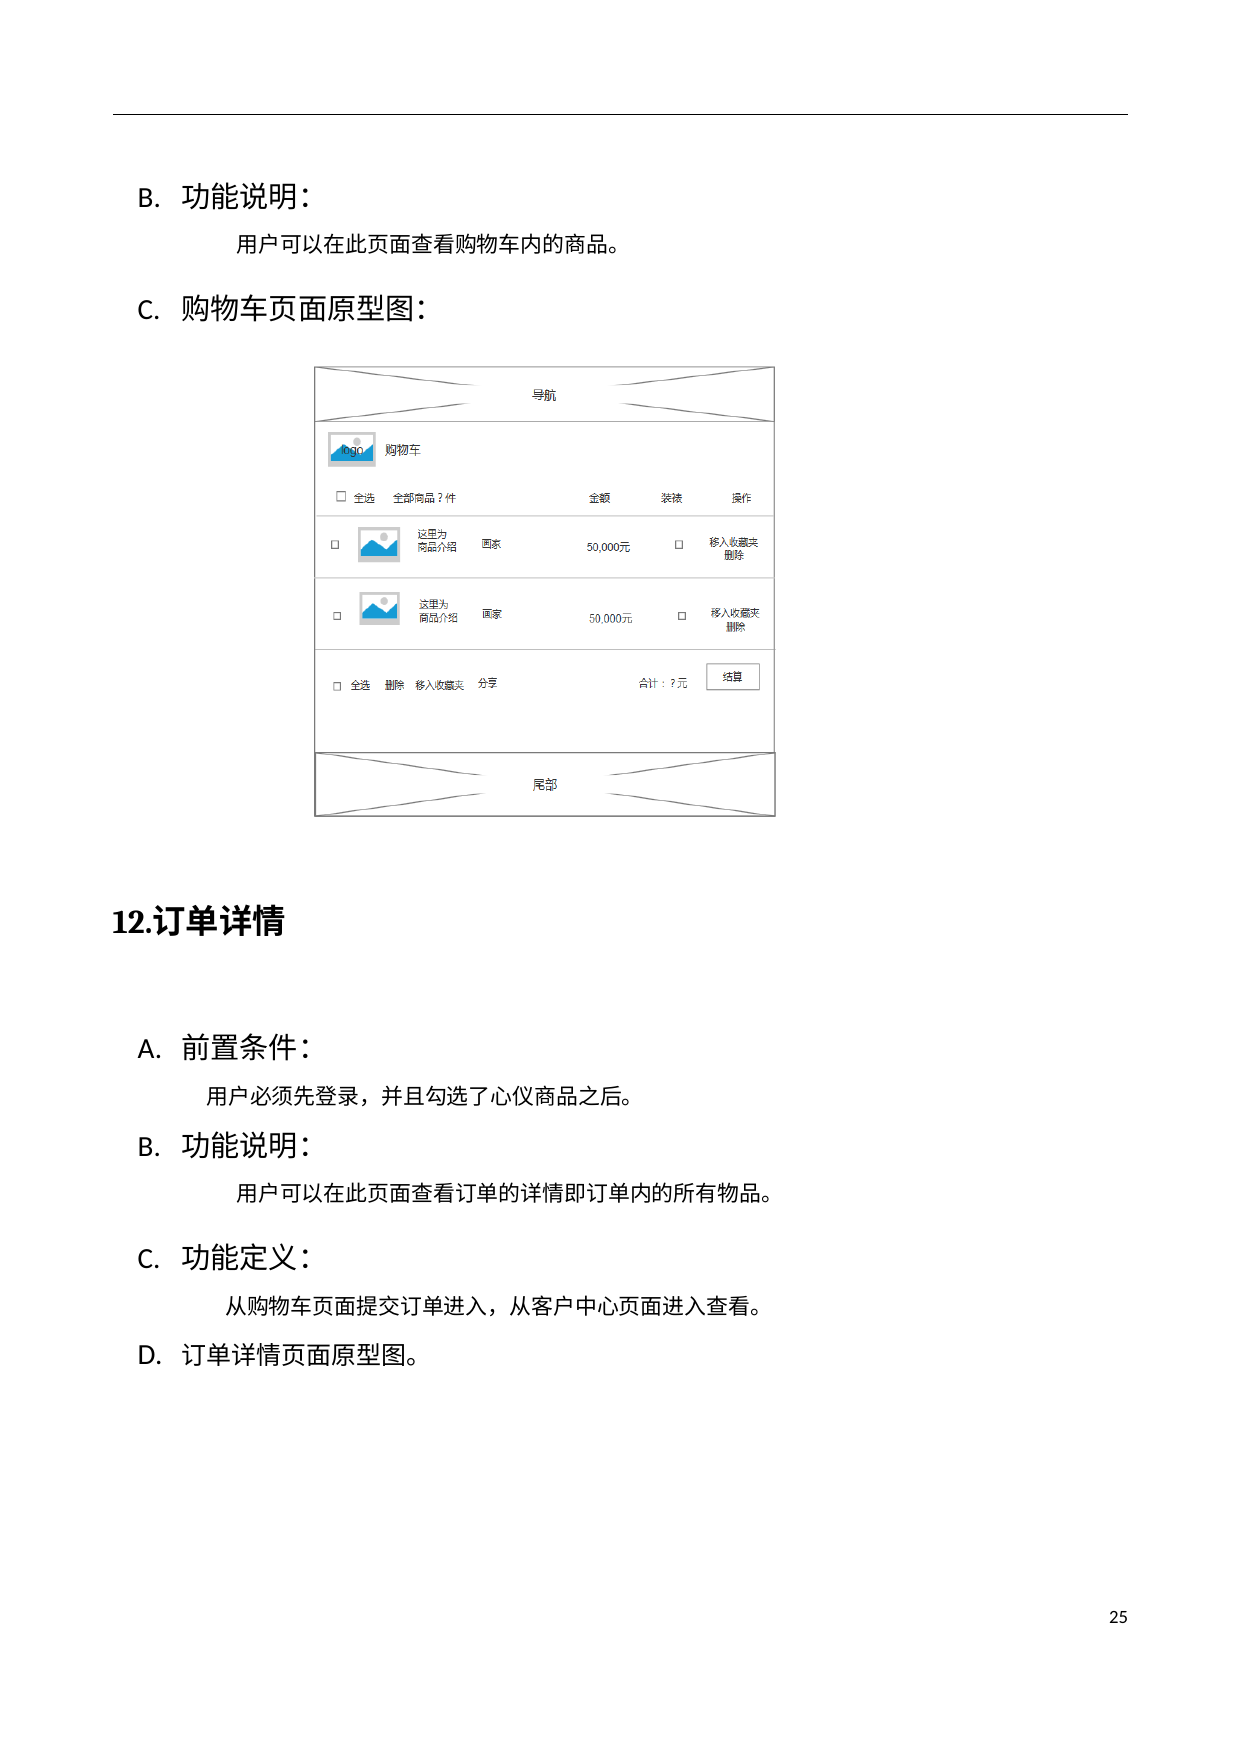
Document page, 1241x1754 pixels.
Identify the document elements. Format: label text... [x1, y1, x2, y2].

subtitle 12.订单详情 [112, 887, 1128, 952]
list 功能说明： [137, 1111, 1128, 1176]
list 用户可以在此页面查看购物车内的商品。 [181, 227, 1128, 259]
list 功能定义： [137, 1224, 1128, 1289]
picture [112, 339, 978, 837]
list 从购物车页面提交订单进入，从客户中心页面进入查看。 [181, 1289, 1128, 1321]
list 用户可以在此页面查看订单的详情即订单内的所有物品。 [181, 1176, 1128, 1208]
list 订单详情页面原型图。 [137, 1321, 1128, 1386]
list 前置条件： [137, 1014, 1128, 1079]
list 购物车页面原型图： [137, 274, 1128, 339]
list 功能说明： [137, 162, 1128, 227]
list 用户必须先登录，并且勾选了心仪商品之后。 [181, 1079, 1128, 1111]
